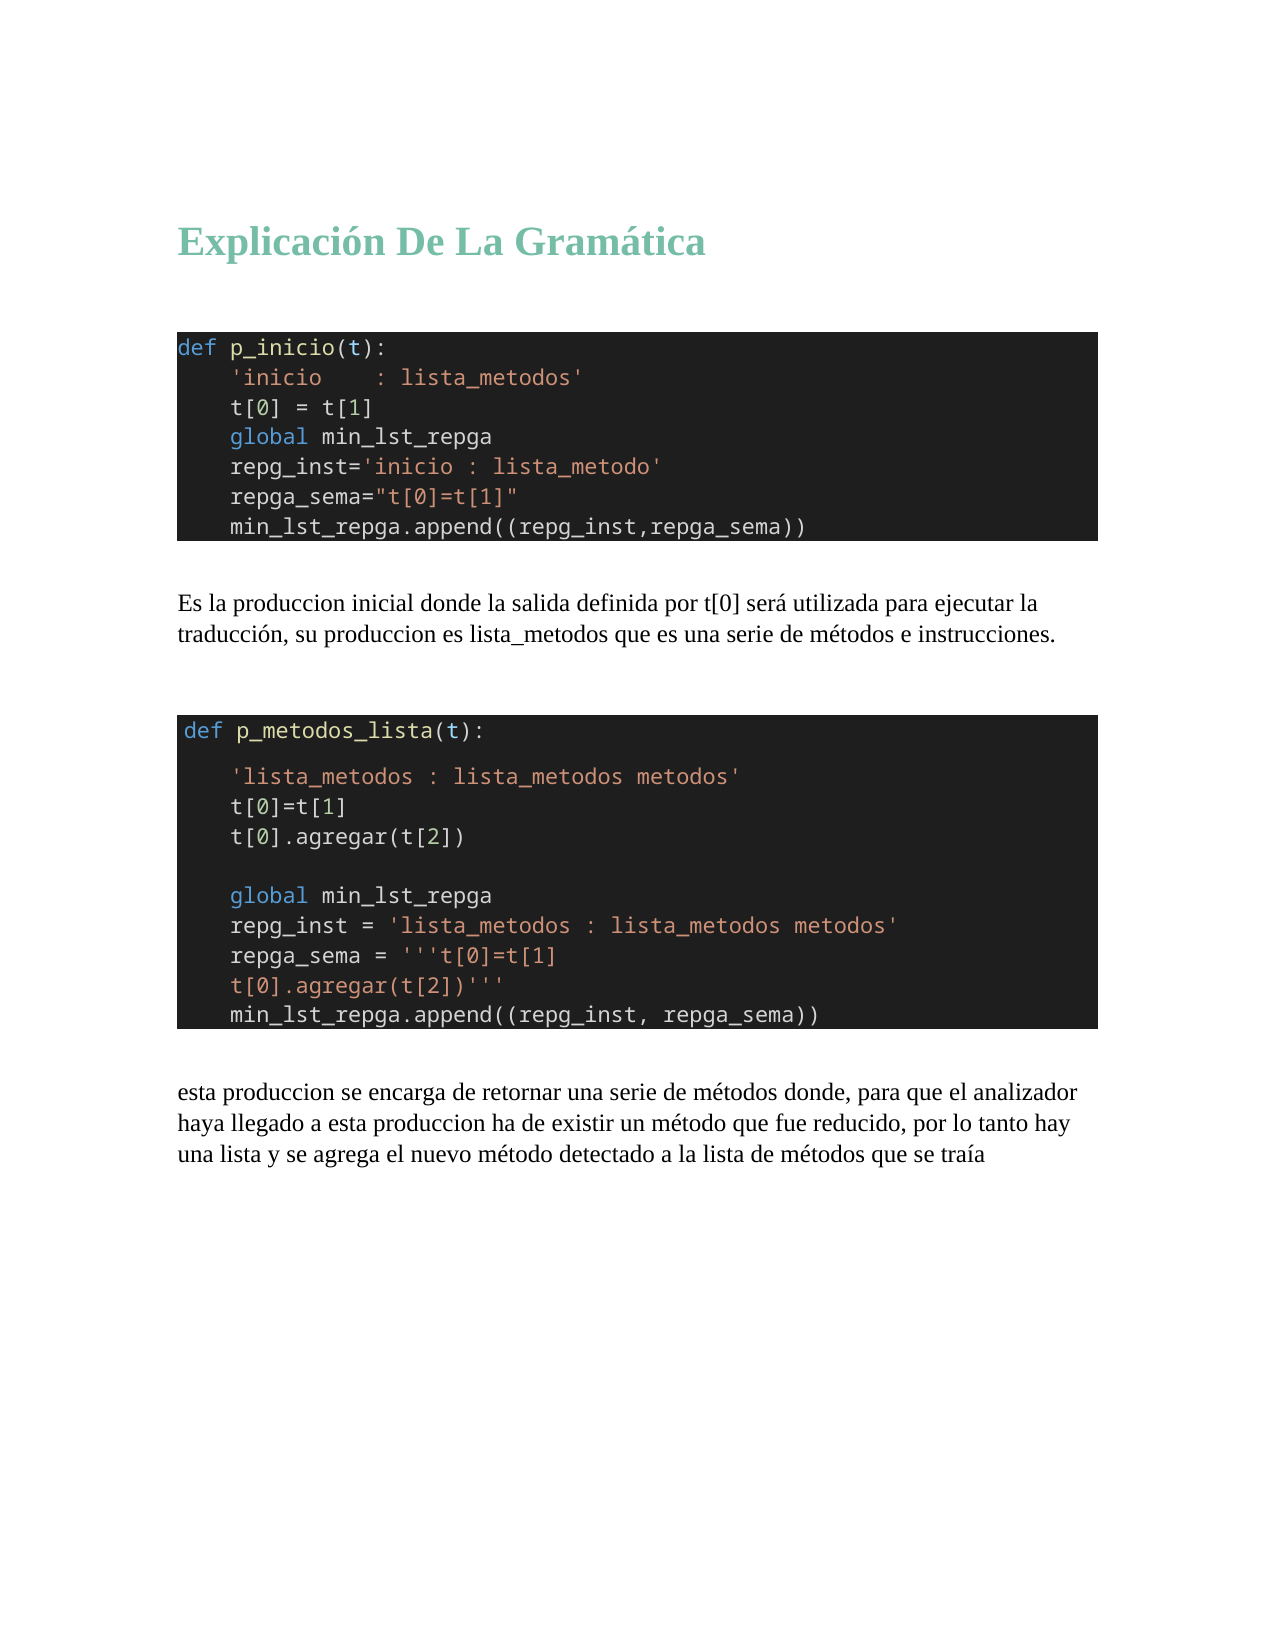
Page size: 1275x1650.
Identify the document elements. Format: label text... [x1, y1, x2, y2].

text repga_sema="t[0]=t[1]" [177, 481, 1098, 511]
text repg_inst = 'lista_metodos : lista_metodos metodos' [177, 910, 1098, 940]
text global min_lst_repga [177, 880, 1098, 910]
text t[0] = t[1] [177, 392, 1098, 421]
text 'inicio : lista_metodos' [177, 362, 1098, 392]
text t[0].agregar(t[2]) [177, 821, 1098, 851]
text global min_lst_repga [177, 421, 1098, 451]
text 'lista_metodos : lista_metodos metodos' [177, 761, 1098, 791]
text t[0].agregar(t[2])''' [177, 970, 1098, 999]
text repg_inst='inicio : lista_metodo' [177, 451, 1098, 481]
text min_lst_repga.append((repg_inst,repga_sema)) [177, 511, 1098, 541]
text Es la produccion inicial donde la salida definida por t[0] será utilizada para ejecutar la traducción, su produccion es lista_metodos que es una serie de métodos e instrucciones. [177, 588, 1098, 648]
text def p_inicio(t): [177, 332, 1098, 362]
text t[0]=t[1] [177, 791, 1098, 821]
text min_lst_repga.append((repg_inst, repga_sema)) [177, 999, 1098, 1029]
text repga_sema = '''t[0]=t[1] [177, 940, 1098, 970]
text esta produccion se encarga de retornar una serie de métodos donde, para que el analizador haya llegado a esta produccion ha de existir un método que fue reducido, por lo tanto hay una lista y se agrega el nuevo método detectado a la lista de métodos que se traía [177, 1077, 1098, 1168]
text def p_metodos_lista(t): [177, 715, 1098, 744]
text Explicación De La Gramática [177, 216, 1098, 264]
